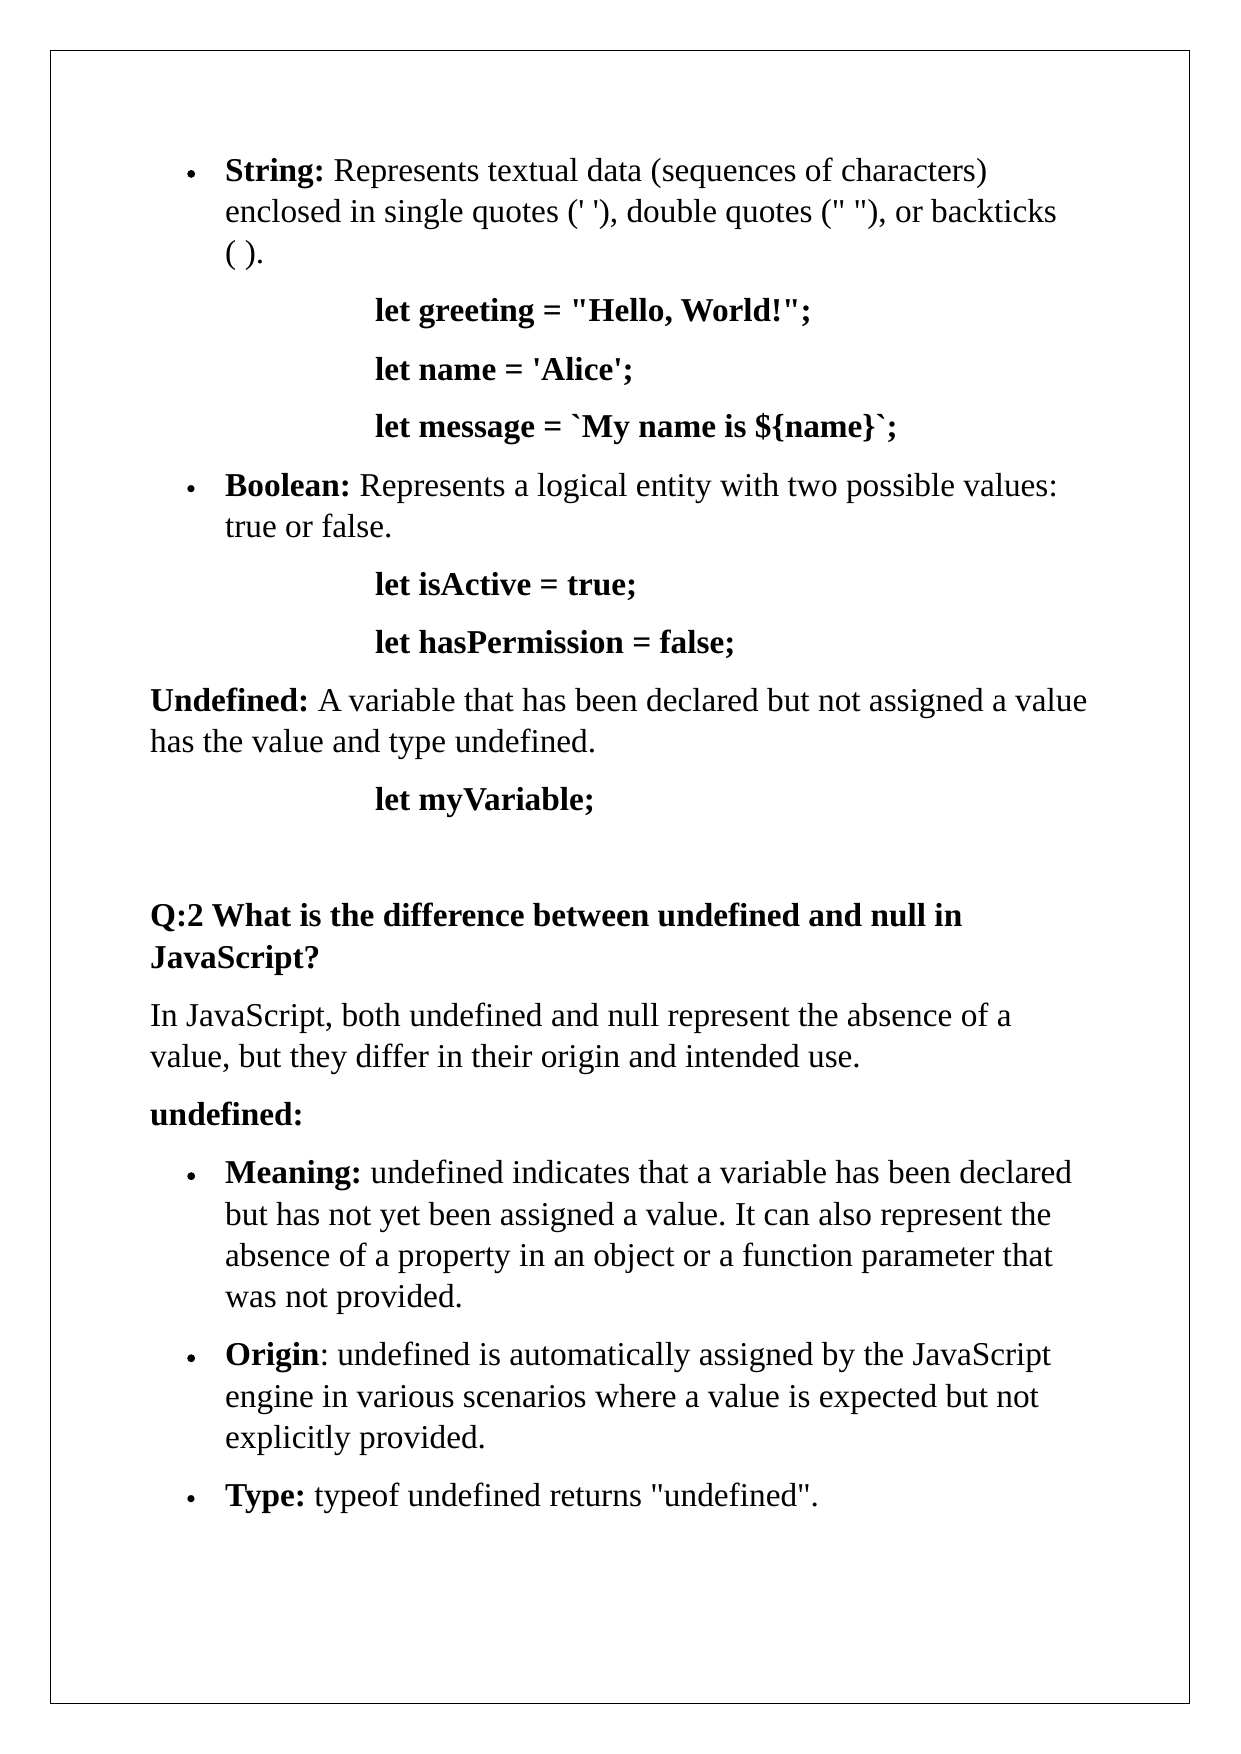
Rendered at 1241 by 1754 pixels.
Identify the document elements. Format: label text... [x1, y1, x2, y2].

text let isActive = true; [375, 564, 1090, 602]
text let myVariable; [300, 779, 1090, 818]
text let hasPermission = false; [375, 622, 1090, 661]
text undefined: [150, 1094, 1090, 1133]
list Meaning: undefined indicates that a variable has been declared but has not yet been assigned a value. It can also represent the absence of a property in an object or a function parameter that was not provided. [187, 1152, 1090, 1315]
list Boolean: Represents a logical entity with two possible values: true or false. [187, 465, 1090, 544]
list String: Represents textual data (sequences of characters) enclosed in single quotes (' '), double quotes (" "), or backticks ( ). [187, 150, 1090, 271]
list Origin: undefined is automatically assigned by the JavaScript engine in various scenarios where a value is expected but not explicitly provided. [187, 1334, 1090, 1456]
list Type: typeof undefined returns "undefined". [187, 1475, 1090, 1513]
text let message = `My name is ${name}`; [375, 407, 1090, 445]
text let greeting = "Hello, World!"; [375, 291, 1090, 329]
text In JavaScript, both undefined and null represent the absence of a value, but they differ in their origin and intended use. [150, 995, 1090, 1075]
text Q:2 What is the difference between undefined and null in JavaScript? [150, 896, 1090, 975]
text Undefined: A variable that has been declared but not assigned a value has the value and type undefined. [150, 680, 1090, 760]
text let name = 'Alice'; [375, 349, 1090, 387]
